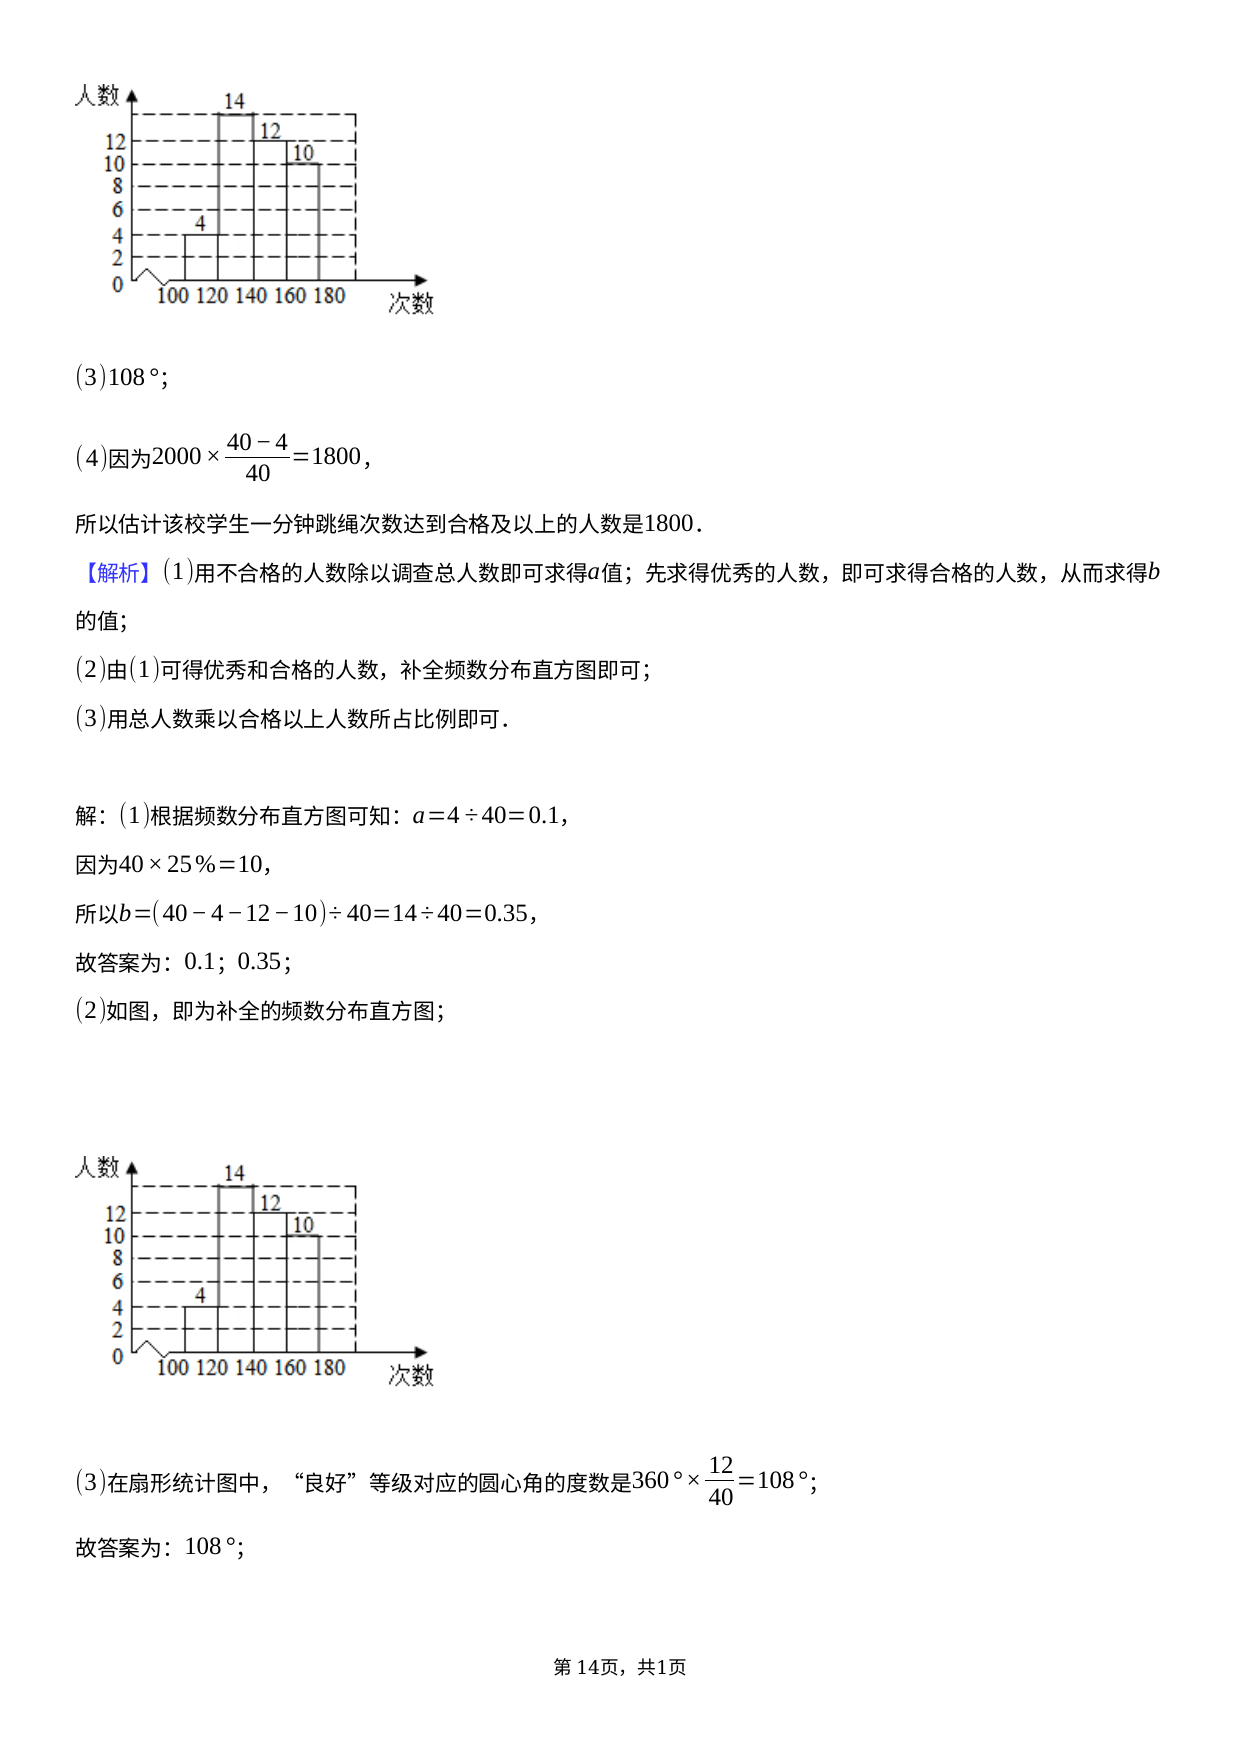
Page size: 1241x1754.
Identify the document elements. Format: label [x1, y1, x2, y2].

list [75, 84, 1165, 539]
picture [75, 1156, 438, 1391]
picture [75, 84, 438, 319]
list [75, 555, 1165, 1563]
